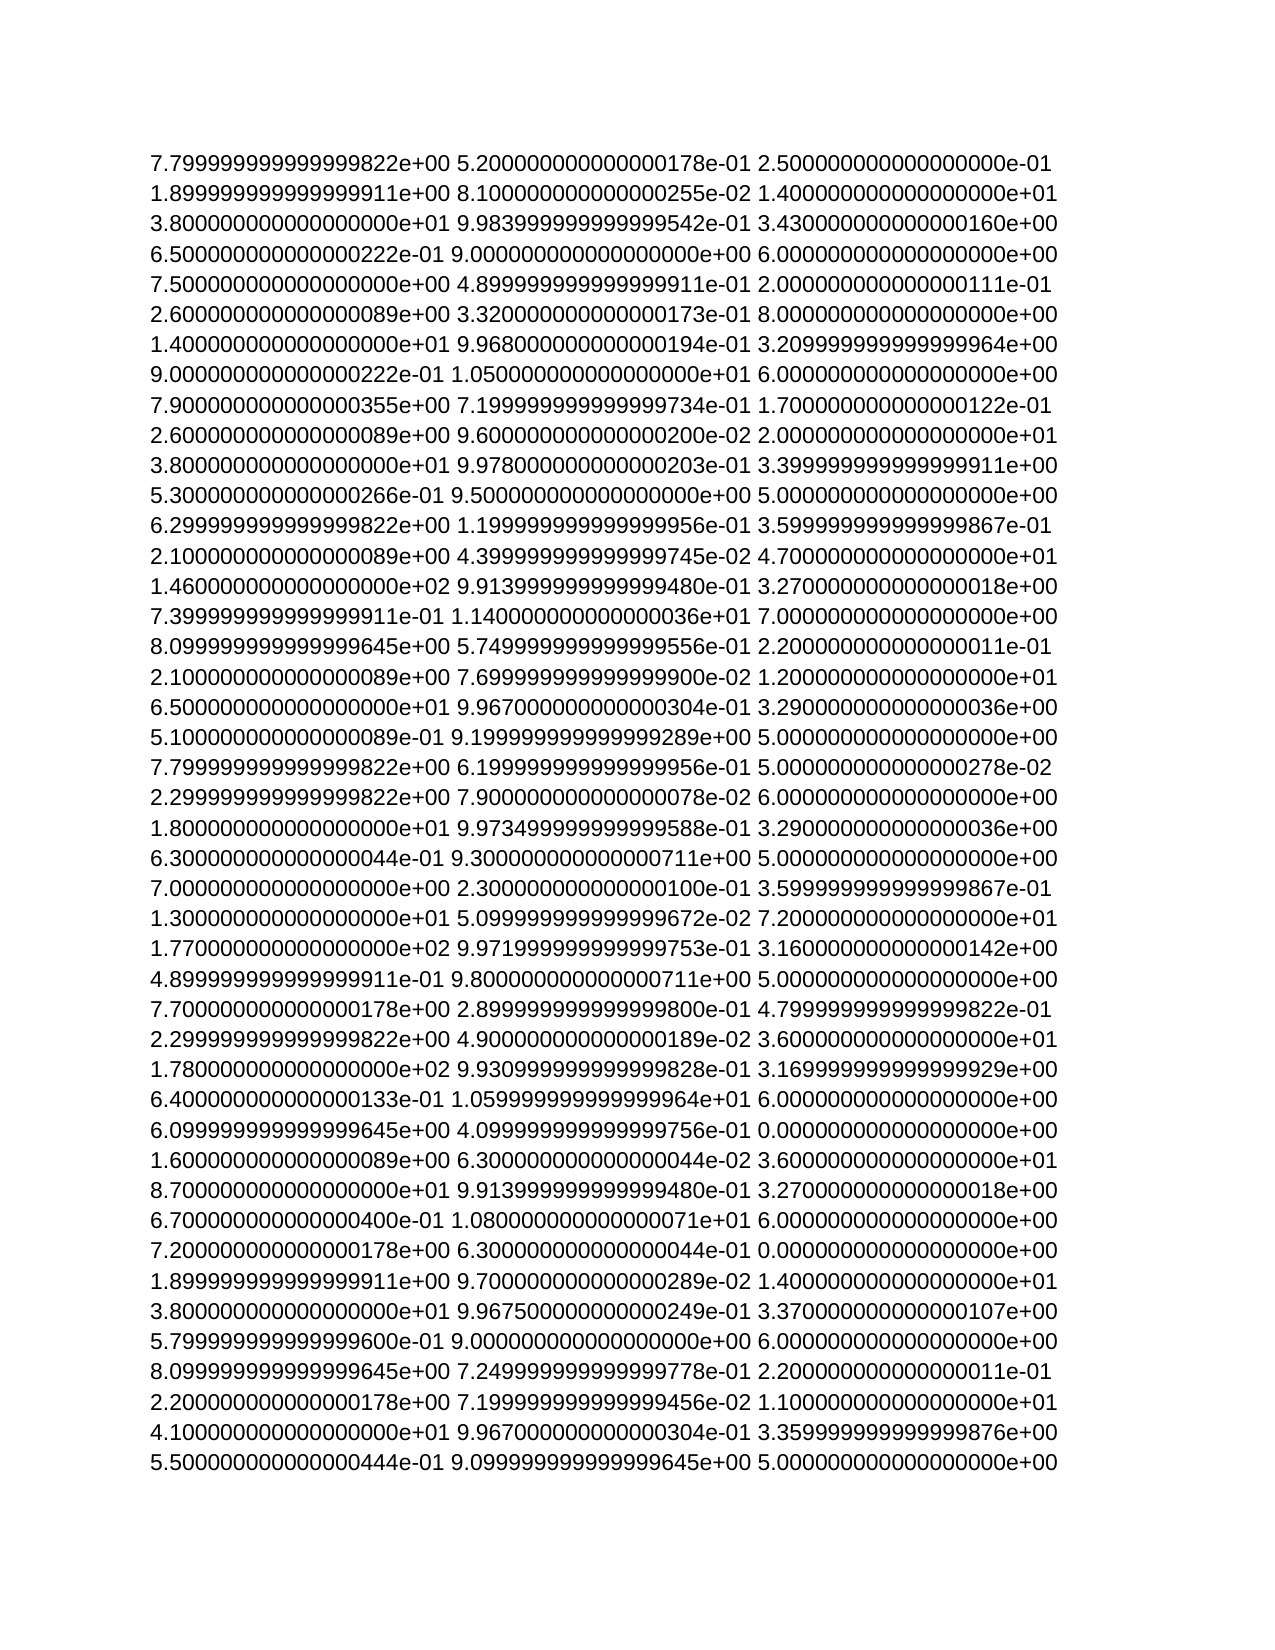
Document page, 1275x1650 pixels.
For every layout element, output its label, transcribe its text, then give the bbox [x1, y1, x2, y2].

text 7.900000000000000355e+00 7.199999999999999734e-01 1.700000000000000122e-01 2.600000000000000089e+00 9.600000000000000200e-02 2.000000000000000000e+01 3.800000000000000000e+01 9.978000000000000203e-01 3.399999999999999911e+00 5.300000000000000266e-01 9.500000000000000000e+00 5.000000000000000000e+00 [150, 392, 1125, 509]
text 7.000000000000000000e+00 2.300000000000000100e-01 3.599999999999999867e-01 1.300000000000000000e+01 5.099999999999999672e-02 7.200000000000000000e+01 1.770000000000000000e+02 9.971999999999999753e-01 3.160000000000000142e+00 4.899999999999999911e-01 9.800000000000000711e+00 5.000000000000000000e+00 [150, 875, 1125, 992]
text 8.099999999999999645e+00 7.249999999999999778e-01 2.200000000000000011e-01 2.200000000000000178e+00 7.199999999999999456e-02 1.100000000000000000e+01 4.100000000000000000e+01 9.967000000000000304e-01 3.359999999999999876e+00 5.500000000000000444e-01 9.099999999999999645e+00 5.000000000000000000e+00 [150, 1358, 1125, 1475]
text 7.700000000000000178e+00 2.899999999999999800e-01 4.799999999999999822e-01 2.299999999999999822e+00 4.900000000000000189e-02 3.600000000000000000e+01 1.780000000000000000e+02 9.930999999999999828e-01 3.169999999999999929e+00 6.400000000000000133e-01 1.059999999999999964e+01 6.000000000000000000e+00 [150, 996, 1125, 1113]
text 7.799999999999999822e+00 5.200000000000000178e-01 2.500000000000000000e-01 1.899999999999999911e+00 8.100000000000000255e-02 1.400000000000000000e+01 3.800000000000000000e+01 9.983999999999999542e-01 3.430000000000000160e+00 6.500000000000000222e-01 9.000000000000000000e+00 6.000000000000000000e+00 [150, 150, 1125, 267]
text 6.099999999999999645e+00 4.099999999999999756e-01 0.000000000000000000e+00 1.600000000000000089e+00 6.300000000000000044e-02 3.600000000000000000e+01 8.700000000000000000e+01 9.913999999999999480e-01 3.270000000000000018e+00 6.700000000000000400e-01 1.080000000000000071e+01 6.000000000000000000e+00 [150, 1117, 1125, 1234]
text 7.799999999999999822e+00 6.199999999999999956e-01 5.000000000000000278e-02 2.299999999999999822e+00 7.900000000000000078e-02 6.000000000000000000e+00 1.800000000000000000e+01 9.973499999999999588e-01 3.290000000000000036e+00 6.300000000000000044e-01 9.300000000000000711e+00 5.000000000000000000e+00 [150, 754, 1125, 871]
text 6.299999999999999822e+00 1.199999999999999956e-01 3.599999999999999867e-01 2.100000000000000089e+00 4.399999999999999745e-02 4.700000000000000000e+01 1.460000000000000000e+02 9.913999999999999480e-01 3.270000000000000018e+00 7.399999999999999911e-01 1.140000000000000036e+01 7.000000000000000000e+00 [150, 512, 1125, 629]
text 7.200000000000000178e+00 6.300000000000000044e-01 0.000000000000000000e+00 1.899999999999999911e+00 9.700000000000000289e-02 1.400000000000000000e+01 3.800000000000000000e+01 9.967500000000000249e-01 3.370000000000000107e+00 5.799999999999999600e-01 9.000000000000000000e+00 6.000000000000000000e+00 [150, 1237, 1125, 1354]
text 8.099999999999999645e+00 5.749999999999999556e-01 2.200000000000000011e-01 2.100000000000000089e+00 7.699999999999999900e-02 1.200000000000000000e+01 6.500000000000000000e+01 9.967000000000000304e-01 3.290000000000000036e+00 5.100000000000000089e-01 9.199999999999999289e+00 5.000000000000000000e+00 [150, 633, 1125, 750]
text 7.500000000000000000e+00 4.899999999999999911e-01 2.000000000000000111e-01 2.600000000000000089e+00 3.320000000000000173e-01 8.000000000000000000e+00 1.400000000000000000e+01 9.968000000000000194e-01 3.209999999999999964e+00 9.000000000000000222e-01 1.050000000000000000e+01 6.000000000000000000e+00 [150, 271, 1125, 388]
